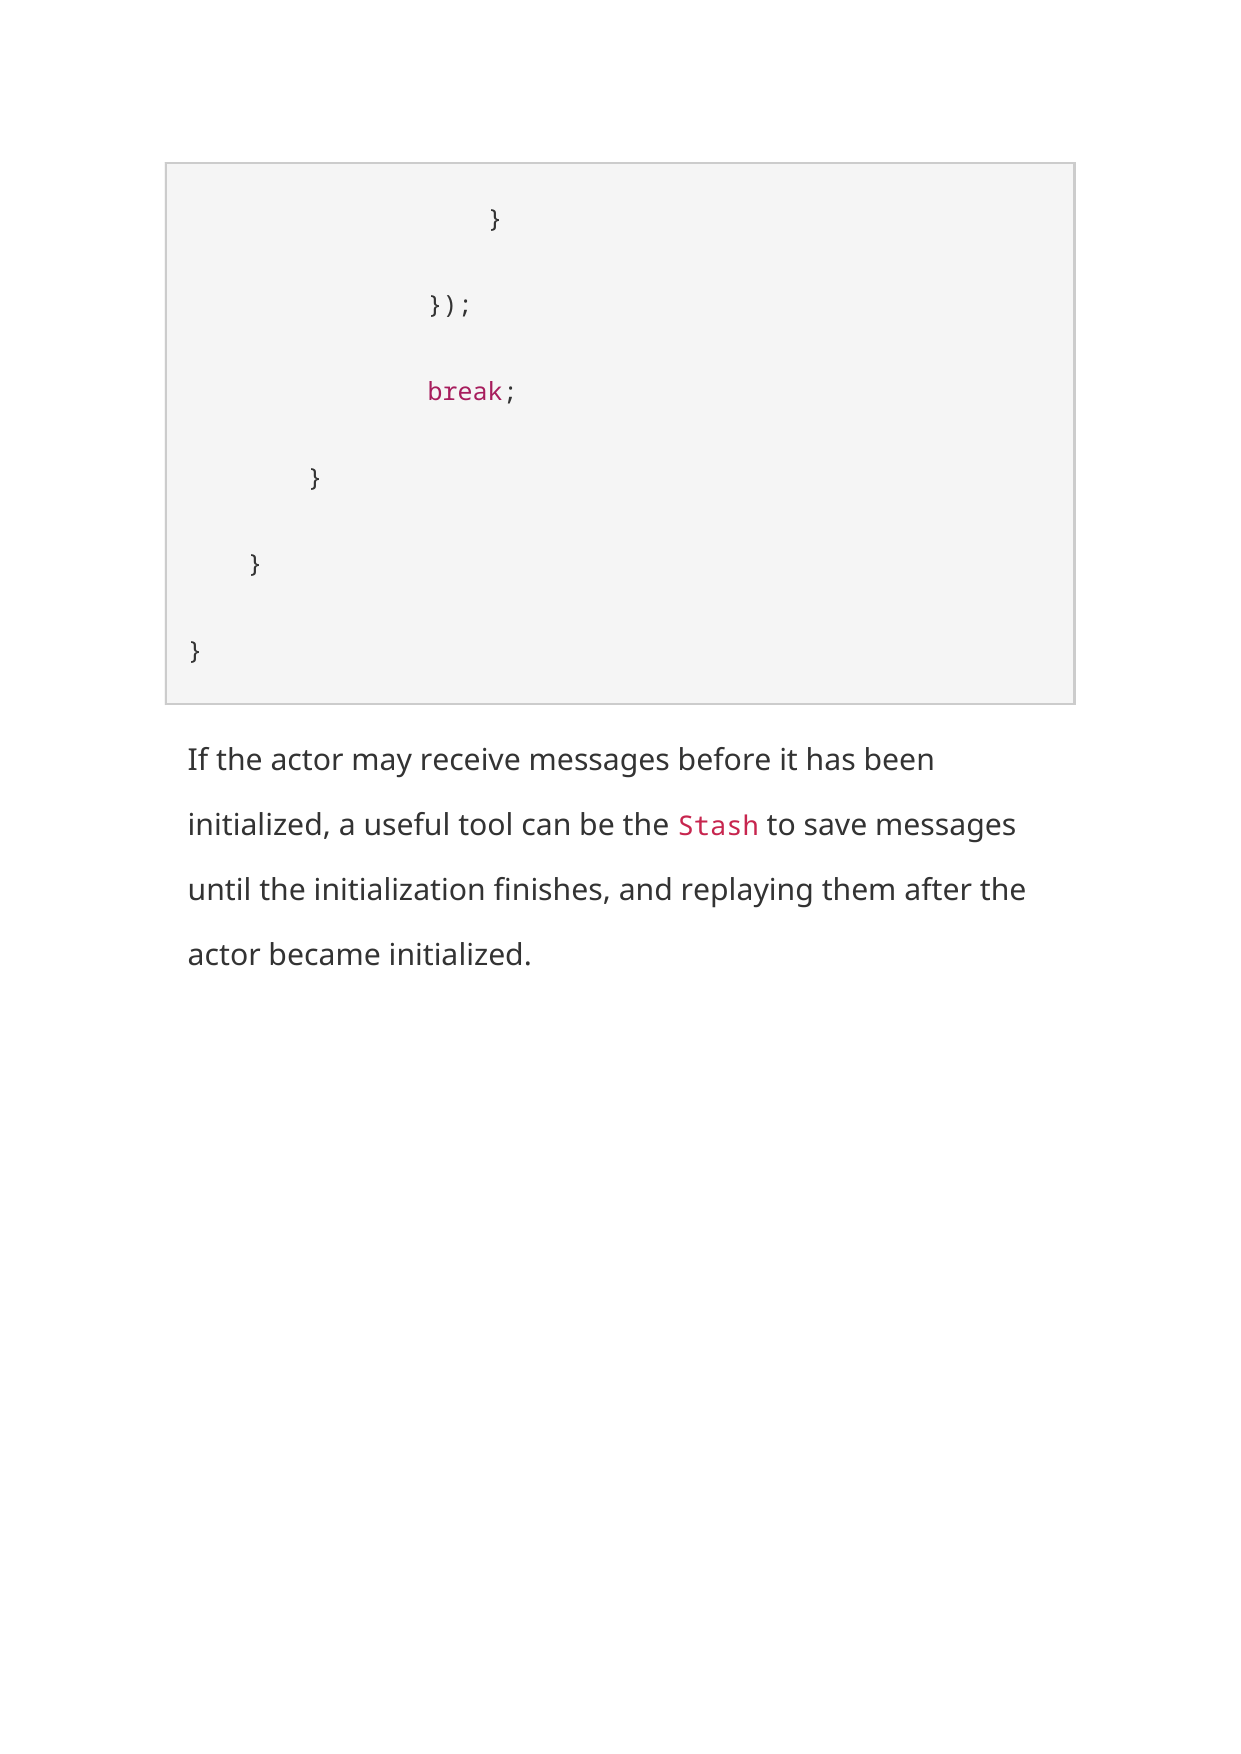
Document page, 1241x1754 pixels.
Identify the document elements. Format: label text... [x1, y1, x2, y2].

text } [167, 594, 1073, 703]
text } [167, 421, 1073, 508]
text } [167, 508, 1073, 594]
text } [167, 164, 1073, 248]
text If the actor may receive messages before it has been initialized, a useful tool can be the Stash to save messages until the initialization finishes, and replaying them after the actor became initialized. [187, 727, 1053, 987]
text }); [167, 248, 1073, 335]
text break; [167, 335, 1073, 421]
